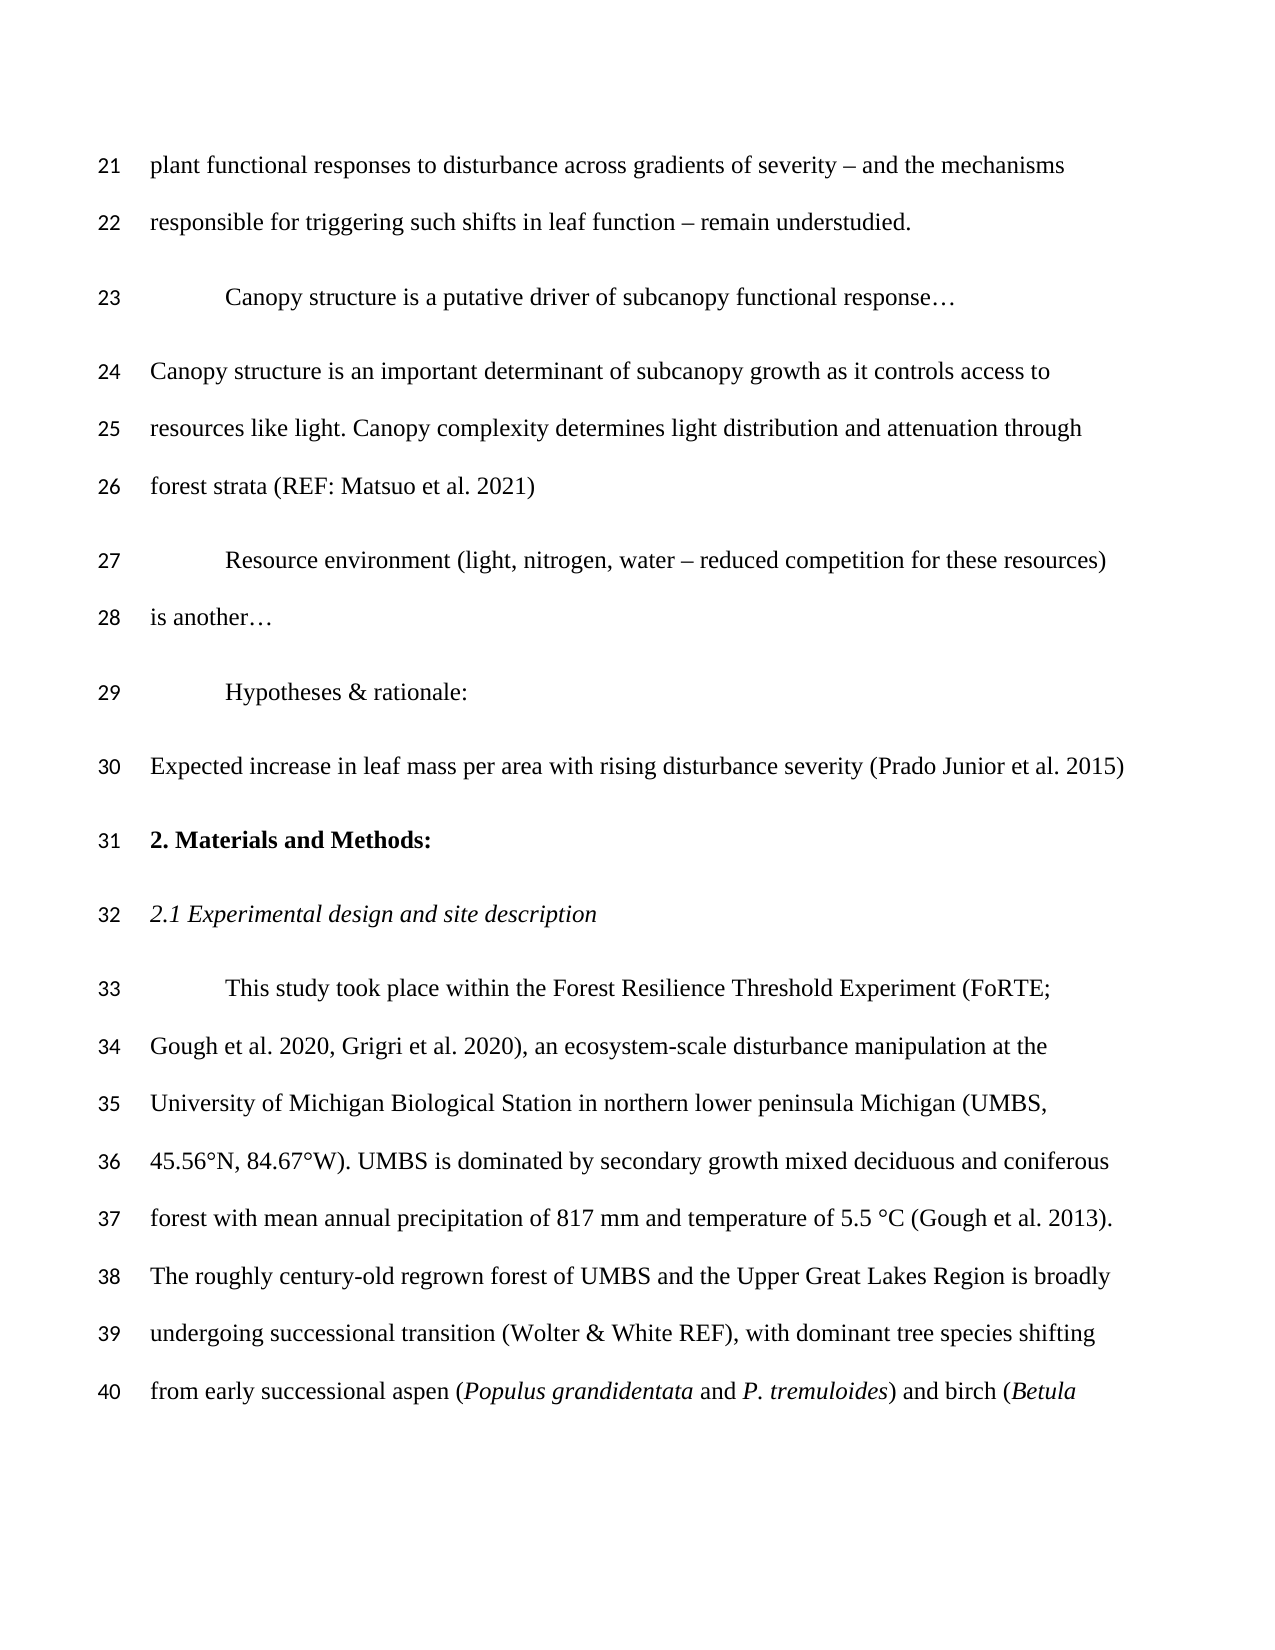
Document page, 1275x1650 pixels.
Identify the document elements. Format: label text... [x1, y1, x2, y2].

text Canopy structure is an important determinant of subcanopy growth as it controls access to resources like light. Canopy complexity determines light distribution and attenuation through forest strata (REF: Matsuo et al. 2021) [150, 356, 1125, 499]
text Expected increase in leaf mass per area with rising disturbance severity (Prado Junior et al. 2015) [150, 751, 1125, 779]
text 2. Materials and Methods: [150, 825, 1125, 854]
text 2.1 Experimental design and site description [150, 899, 1125, 928]
text Resource environment (light, nitrogen, water – reduced competition for these resources) is another… [150, 545, 1125, 631]
text Canopy structure is a putative driver of subcanopy functional response… [150, 282, 1125, 310]
text Hypotheses & rationale: [150, 677, 1125, 705]
